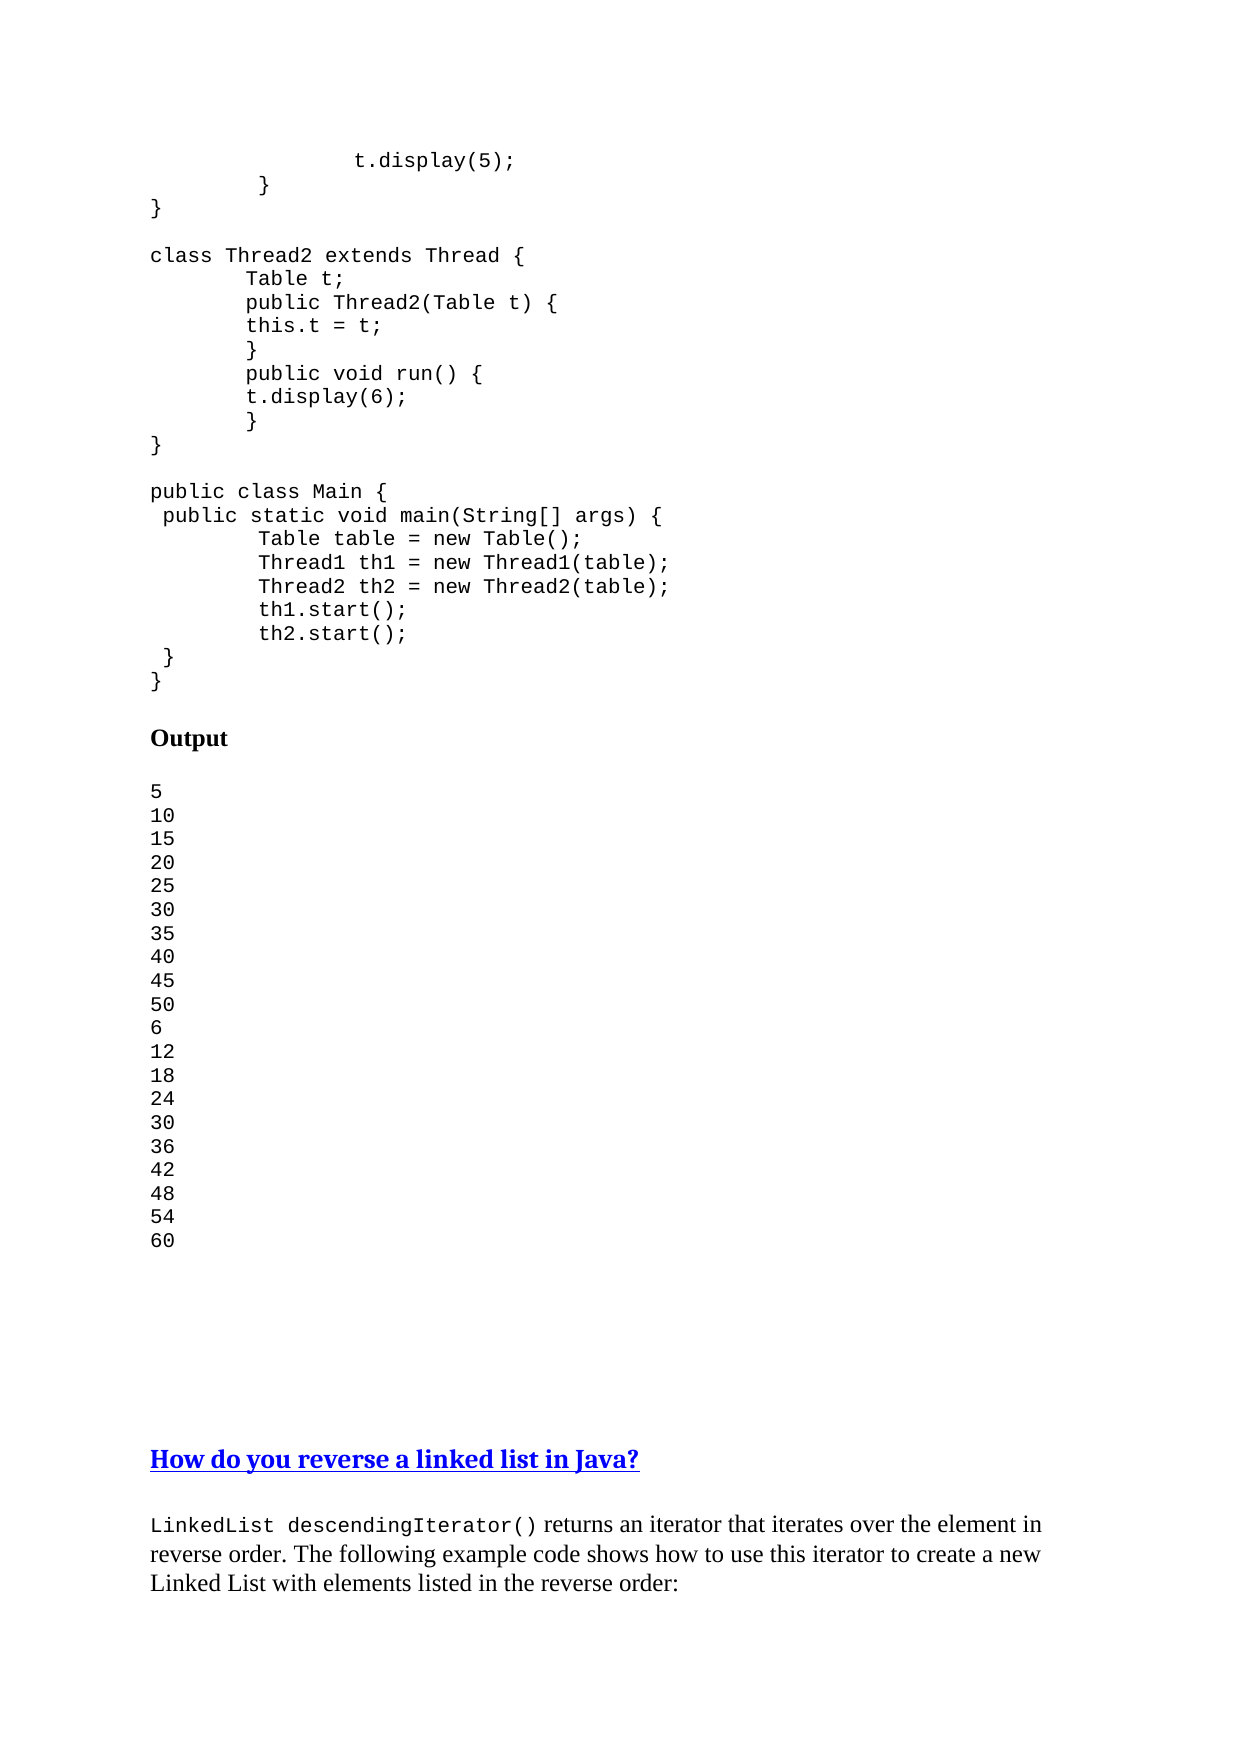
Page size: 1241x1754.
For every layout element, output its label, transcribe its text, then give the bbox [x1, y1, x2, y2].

text 40 [150, 946, 1090, 970]
text } [150, 174, 1090, 197]
text th2.start(); [150, 623, 1090, 647]
text 36 [150, 1136, 1090, 1159]
text public class Main { [150, 481, 1090, 505]
text Table table = new Table(); [150, 528, 1090, 552]
text } [150, 339, 1090, 363]
text 54 [150, 1207, 1090, 1230]
text this.t = t; [150, 316, 1090, 339]
text 5 [150, 781, 1090, 804]
subtitle How do you reverse a linked list in Java? [150, 1444, 1090, 1476]
text } [150, 410, 1090, 434]
text 10 [150, 804, 1090, 828]
text 60 [150, 1230, 1090, 1254]
text 42 [150, 1159, 1090, 1183]
text public Thread2(Table t) { [150, 292, 1090, 316]
text 35 [150, 923, 1090, 946]
text } [150, 670, 1090, 694]
text th1.start(); [150, 599, 1090, 623]
text Thread1 th1 = new Thread1(table); [150, 552, 1090, 576]
text 18 [150, 1065, 1090, 1088]
text 45 [150, 970, 1090, 994]
text public static void main(String[] args) { [150, 505, 1090, 528]
text } [150, 197, 1090, 221]
text 50 [150, 994, 1090, 1017]
text 24 [150, 1088, 1090, 1112]
text 6 [150, 1017, 1090, 1041]
text t.display(6); [150, 386, 1090, 410]
text 25 [150, 876, 1090, 899]
text } [150, 434, 1090, 457]
text LinkedList descendingIterator() returns an iterator that iterates over the element in reverse order. The following example code shows how to use this iterator to create a new Linked List with elements listed in the reverse order: [150, 1509, 1090, 1596]
text t.display(5); [150, 150, 1090, 174]
text public void run() { [150, 363, 1090, 386]
text Thread2 th2 = new Thread2(table); [150, 576, 1090, 599]
text 20 [150, 852, 1090, 876]
text Output [150, 723, 1090, 752]
text 30 [150, 899, 1090, 923]
text 48 [150, 1183, 1090, 1207]
text class Thread2 extends Thread { [150, 244, 1090, 268]
text } [150, 647, 1090, 670]
text 12 [150, 1041, 1090, 1065]
text 30 [150, 1112, 1090, 1136]
text 15 [150, 828, 1090, 852]
text Table t; [150, 268, 1090, 292]
